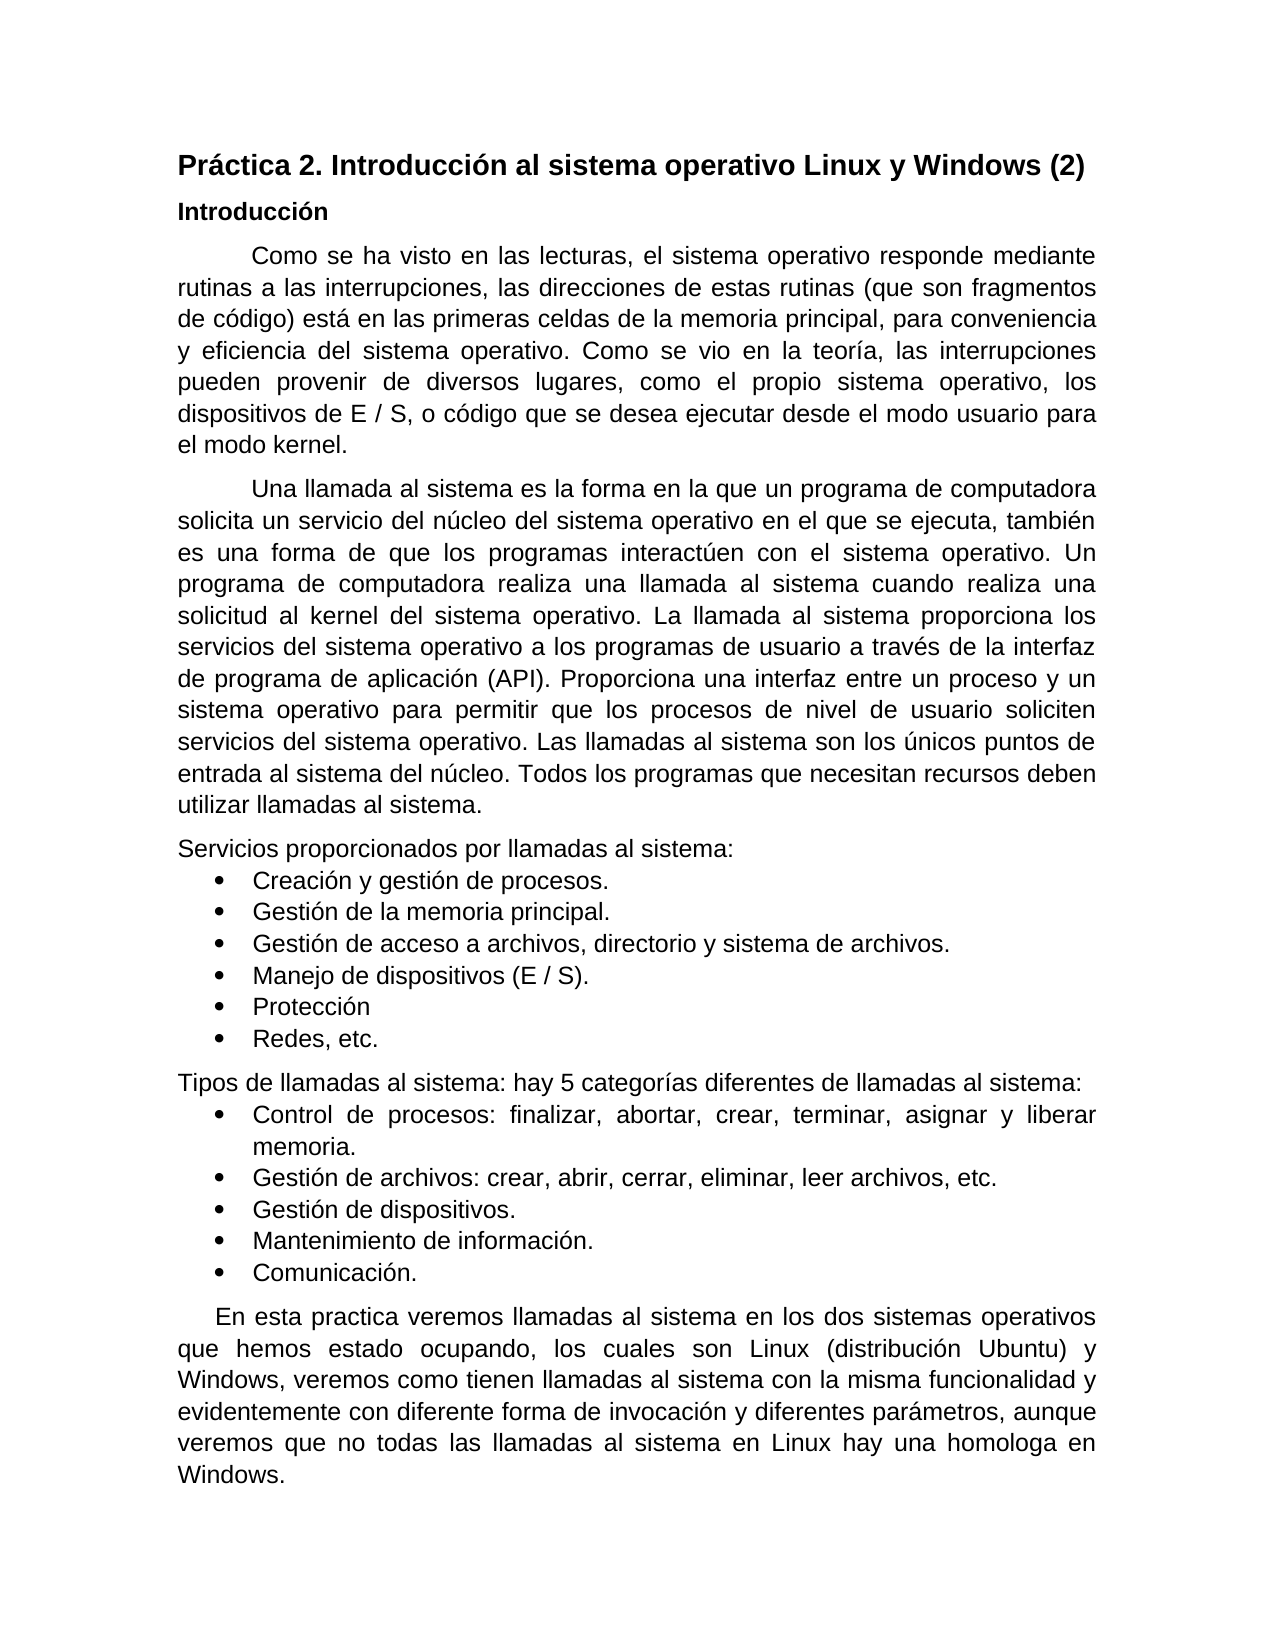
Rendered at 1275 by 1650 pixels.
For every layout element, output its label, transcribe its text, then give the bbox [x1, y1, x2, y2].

text Servicios proporcionados por llamadas al sistema: [177, 834, 1098, 863]
list Mantenimiento de información. [215, 1226, 1098, 1255]
list Comunicación. [215, 1258, 1098, 1287]
list Redes, etc. [215, 1024, 1098, 1053]
text Introducción [177, 197, 1098, 226]
text Como se ha visto en las lecturas, el sistema operativo responde mediante rutinas a las interrupciones, las direcciones de estas rutinas (que son fragmentos de código) está en las primeras celdas de la memoria principal, para conveniencia y eficiencia del sistema operativo. Como se vio en la teoría, las interrupciones pueden provenir de diversos lugares, como el propio sistema operativo, los dispositivos de E / S, o código que se desea ejecutar desde el modo usuario para el modo kernel. [177, 241, 1098, 459]
list Gestión de dispositivos. [215, 1195, 1098, 1223]
text Una llamada al sistema es la forma en la que un programa de computadora solicita un servicio del núcleo del sistema operativo en el que se ejecuta, también es una forma de que los programas interactúen con el sistema operativo. Un programa de computadora realiza una llamada al sistema cuando realiza una solicitud al kernel del sistema operativo. La llamada al sistema proporciona los servicios del sistema operativo a los programas de usuario a través de la interfaz de programa de aplicación (API). Proporciona una interfaz entre un proceso y un sistema operativo para permitir que los procesos de nivel de usuario soliciten servicios del sistema operativo. Las llamadas al sistema son los únicos puntos de entrada al sistema del núcleo. Todos los programas que necesitan recursos deben utilizar llamadas al sistema. [177, 474, 1098, 819]
list Protección [215, 992, 1098, 1021]
list Gestión de acceso a archivos, directorio y sistema de archivos. [215, 929, 1098, 958]
list Gestión de la memoria principal. [215, 897, 1098, 926]
list Manejo de dispositivos (E / S). [215, 961, 1098, 989]
text En esta practica veremos llamadas al sistema en los dos sistemas operativos que hemos estado ocupando, los cuales son Linux (distribución Ubuntu) y Windows, veremos como tienen llamadas al sistema con la misma funcionalidad y evidentemente con diferente forma de invocación y diferentes parámetros, aunque veremos que no todas las llamadas al sistema en Linux hay una homologa en Windows. [177, 1302, 1098, 1489]
text Tipos de llamadas al sistema: hay 5 categorías diferentes de llamadas al sistema: [177, 1068, 1098, 1097]
list Control de procesos: finalizar, abortar, crear, terminar, asignar y liberar memoria. [215, 1100, 1098, 1160]
text Práctica 2. Introducción al sistema operativo Linux y Windows (2) [177, 148, 1098, 181]
list Creación y gestión de procesos. [215, 866, 1098, 894]
list Gestión de archivos: crear, abrir, cerrar, eliminar, leer archivos, etc. [215, 1163, 1098, 1192]
